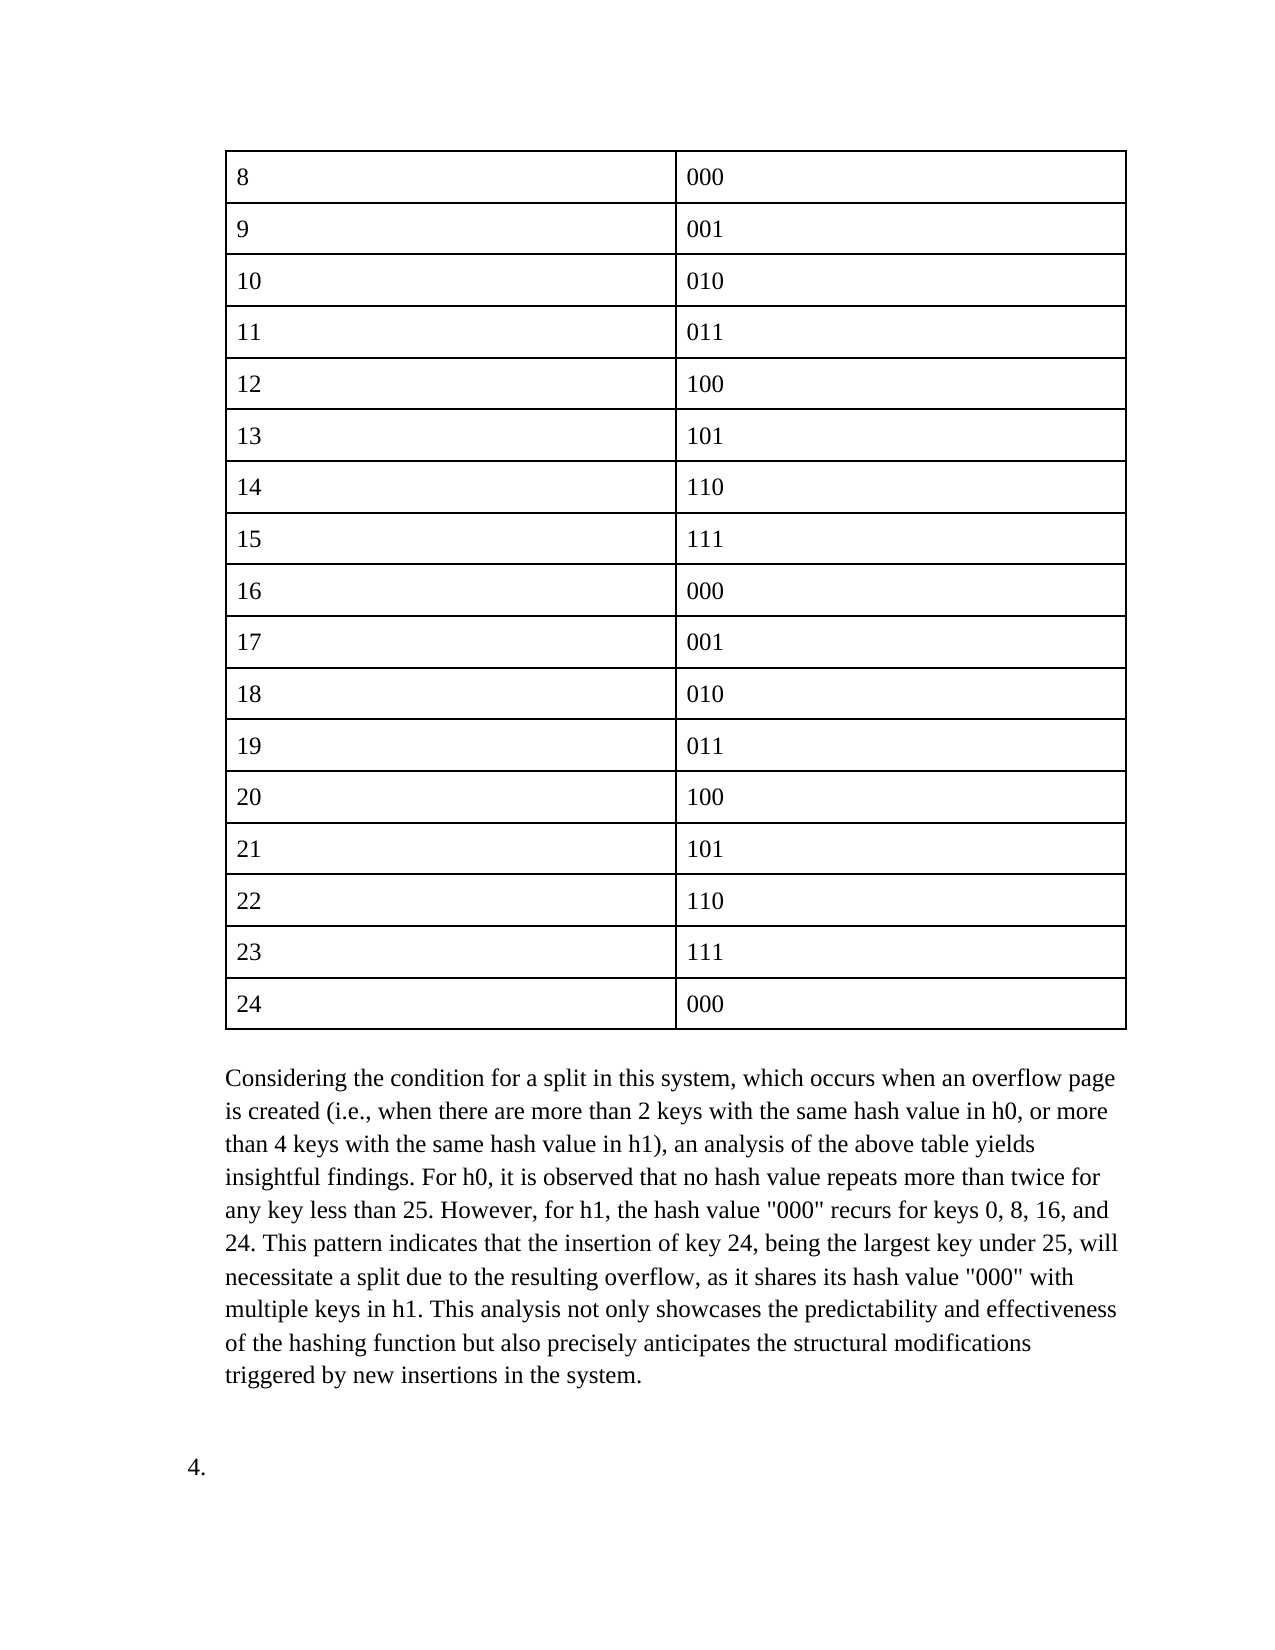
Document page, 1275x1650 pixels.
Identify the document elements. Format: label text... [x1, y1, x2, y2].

table_cell 20 [227, 772, 675, 822]
table_cell 110 [677, 875, 1125, 925]
table_cell 010 [677, 255, 1125, 305]
table_cell 10 [227, 255, 675, 305]
table_cell 16 [227, 565, 675, 615]
table_cell 15 [227, 514, 675, 563]
table_cell 100 [677, 359, 1125, 408]
table_cell 000 [677, 565, 1125, 615]
table_cell 101 [677, 824, 1125, 873]
table_cell 000 [677, 152, 1125, 202]
table_cell 110 [677, 462, 1125, 512]
table_cell 001 [677, 617, 1125, 667]
table_cell 9 [227, 204, 675, 253]
text Considering the condition for a split in this system, which occurs when an overflow page is created (i.e., when there are more than 2 keys with the same hash value in h0, or more than 4 keys with the same hash value in h1), an analysis of the above table yields insightful findings. For h0, it is observed that no hash value repeats more than twice for any key less than 25. However, for h1, the hash value "000" recurs for keys 0, 8, 16, and 24. This pattern indicates that the insertion of key 24, being the largest key under 25, will necessitate a split due to the resulting overflow, as it shares its hash value "000" with multiple keys in h1. This analysis not only showcases the predictability and effectiveness of the hashing function but also precisely anticipates the structural modifications triggered by new insertions in the system. [225, 1063, 1125, 1389]
table_cell 000 [677, 979, 1125, 1028]
table_cell 111 [677, 927, 1125, 977]
table_cell 13 [227, 410, 675, 460]
table_cell 22 [227, 875, 675, 925]
table_cell 001 [677, 204, 1125, 253]
table_cell 100 [677, 772, 1125, 822]
table_cell 24 [227, 979, 675, 1028]
table_cell 17 [227, 617, 675, 667]
table_cell 14 [227, 462, 675, 512]
table_cell 23 [227, 927, 675, 977]
table_cell 8 [227, 152, 675, 202]
table_cell 11 [227, 307, 675, 357]
table_cell 19 [227, 720, 675, 770]
table_cell 101 [677, 410, 1125, 460]
table_cell 011 [677, 307, 1125, 357]
table_cell 011 [677, 720, 1125, 770]
table_cell 12 [227, 359, 675, 408]
table_cell 010 [677, 669, 1125, 718]
table_cell 111 [677, 514, 1125, 563]
table_cell 21 [227, 824, 675, 873]
table_cell 18 [227, 669, 675, 718]
